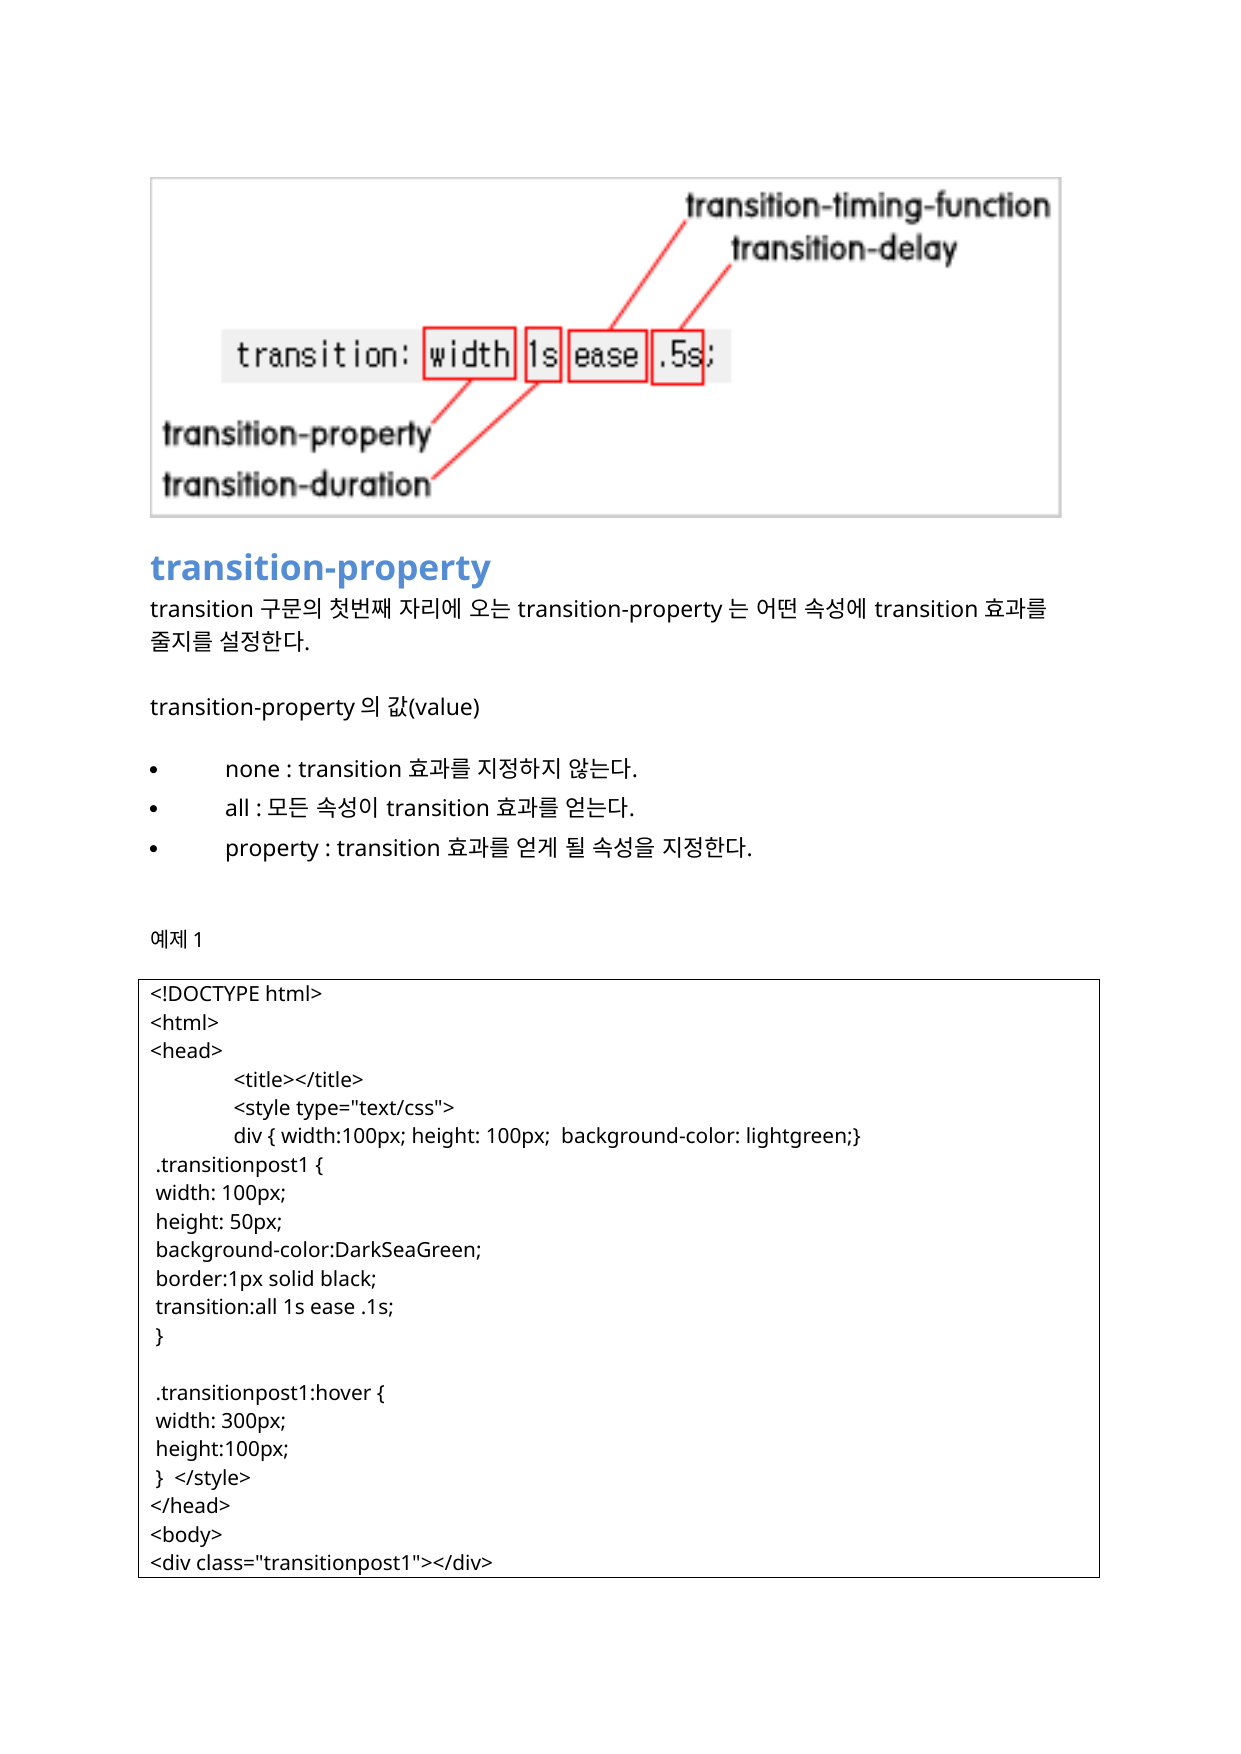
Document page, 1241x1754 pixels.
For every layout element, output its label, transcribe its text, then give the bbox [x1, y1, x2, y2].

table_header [139, 980, 1099, 1577]
picture [150, 177, 1062, 518]
list none : transition 효과를 지정하지 않는다. [150, 751, 1090, 784]
text 예제1 [150, 923, 1090, 953]
list property : transition 효과를 얻게 될 속성을 지정한다. [150, 830, 1090, 863]
text transition-property transition 구문의 첫번째 자리에 오는 transition-property 는 어떤 속성에 transition 효과를 줄지를 설정한다. transition-property의 값(value) [150, 543, 1090, 751]
list all : 모든 속성이 transition 효과를 얻는다. [150, 790, 1090, 823]
